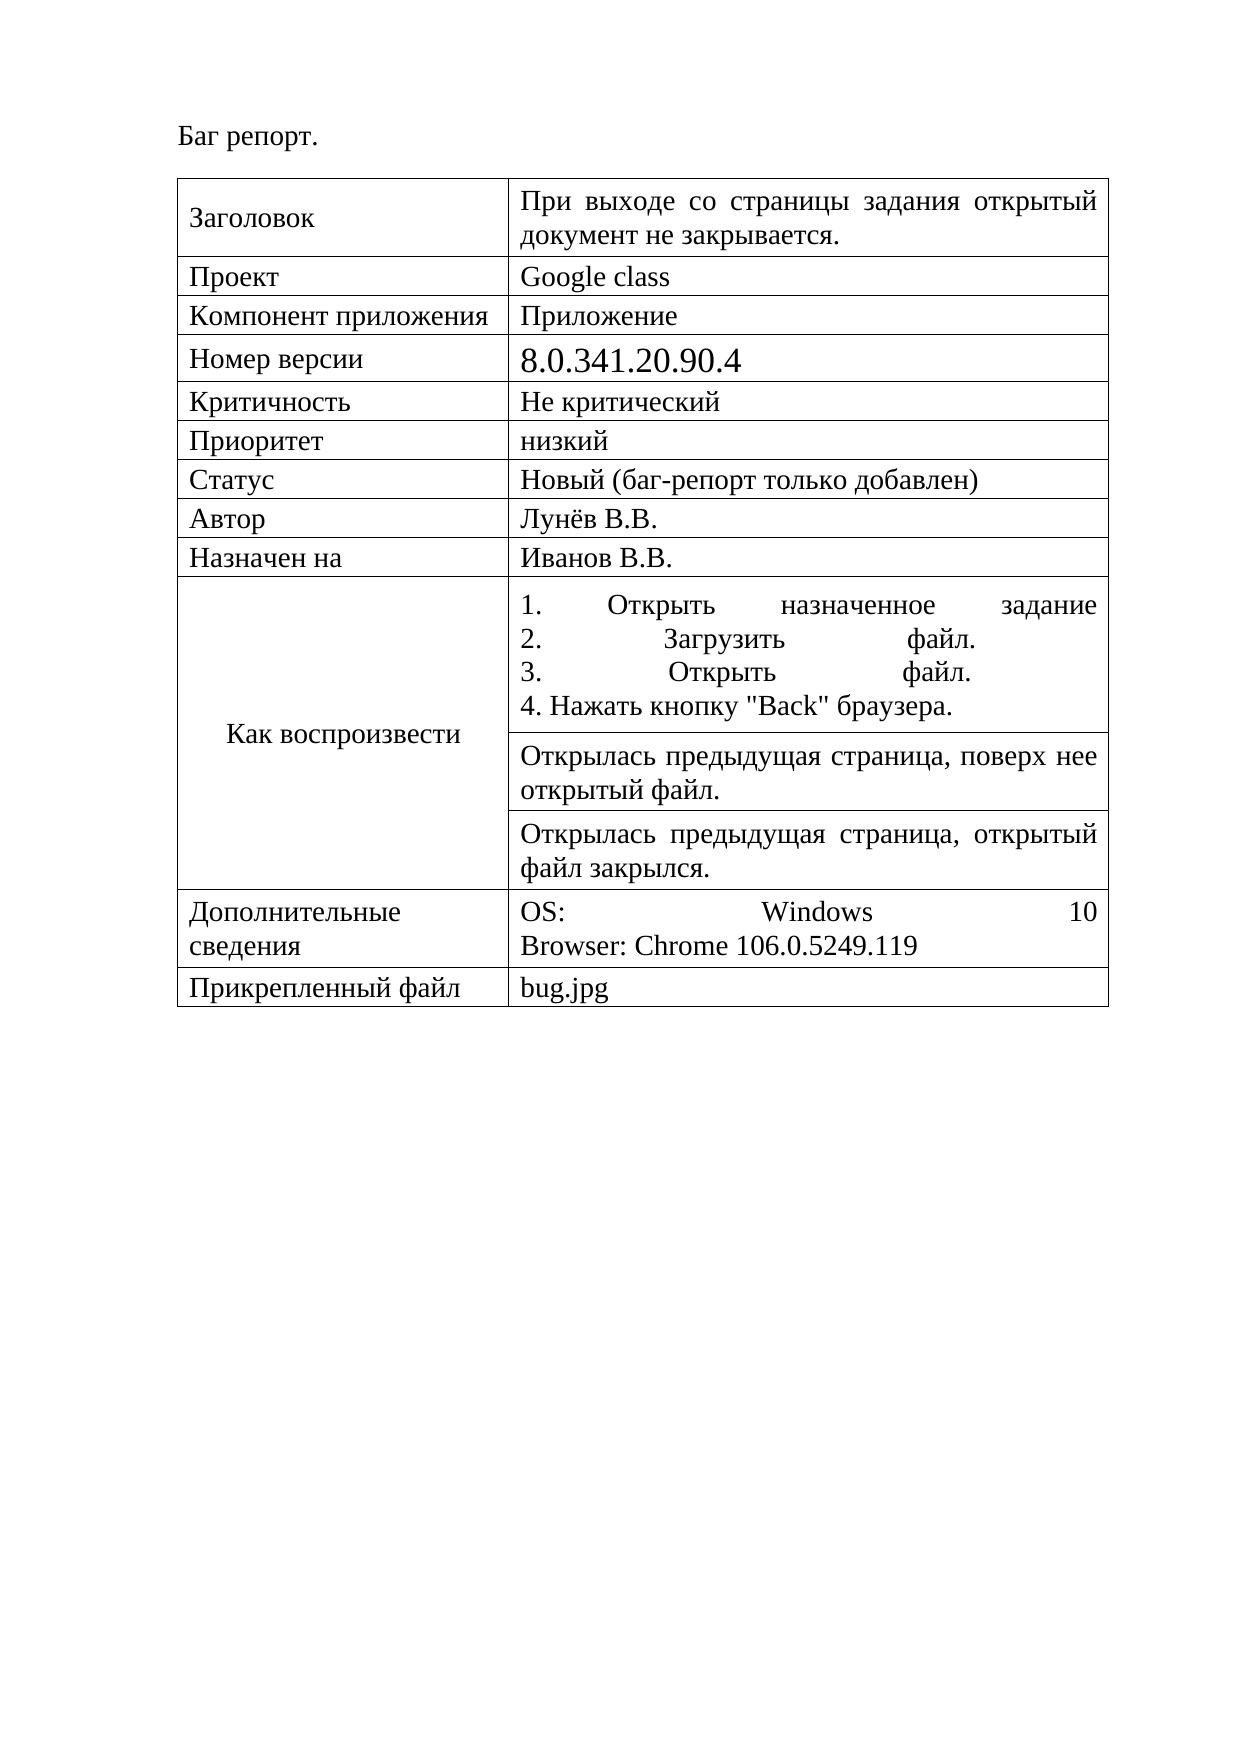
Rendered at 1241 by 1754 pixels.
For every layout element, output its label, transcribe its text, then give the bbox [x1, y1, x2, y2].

table_cell Новый (баг-репорт только добавлен) [509, 460, 1108, 498]
text Баг репорт. [177, 118, 1152, 152]
table_cell OS: Windows 10 Browser: Chrome 106.0.5249.119 [509, 890, 1108, 967]
table_cell Номер версии [178, 335, 508, 381]
table_cell Прикрепленный файл [178, 968, 508, 1006]
table_cell Google class [509, 257, 1108, 295]
table_header Заголовок [178, 179, 508, 256]
table_cell Открылась предыдущая страница, поверх нее открытый файл. [509, 733, 1108, 810]
table_cell Приложение [509, 296, 1108, 334]
table_header При выходе со страницы задания открытый документ не закрывается. [509, 179, 1108, 256]
table_cell низкий [509, 421, 1108, 459]
table_cell Проект [178, 257, 508, 295]
table_cell Лунёв В.В. [509, 499, 1108, 537]
table_cell Дополнительные сведения [178, 890, 508, 967]
table_cell Назначен на [178, 538, 508, 576]
table_cell 1. Открыть назначенное задание 2. Загрузить файл. 3. Открыть файл. 4. Нажать кнопку "Back" браузера. [509, 577, 1108, 732]
table_cell Приоритет [178, 421, 508, 459]
table_cell bug.jpg [509, 968, 1108, 1006]
table_cell Статус [178, 460, 508, 498]
table_cell Не критический [509, 382, 1108, 420]
table_cell Компонент приложения [178, 296, 508, 334]
table_cell Открылась предыдущая страница, открытый файл закрылся. [509, 811, 1108, 888]
table_cell Автор [178, 499, 508, 537]
table_cell Иванов В.В. [509, 538, 1108, 576]
table_cell 8.0.341.20.90.4 [509, 335, 1108, 381]
table_cell Как воспроизвести [178, 577, 508, 888]
table_cell Критичность [178, 382, 508, 420]
